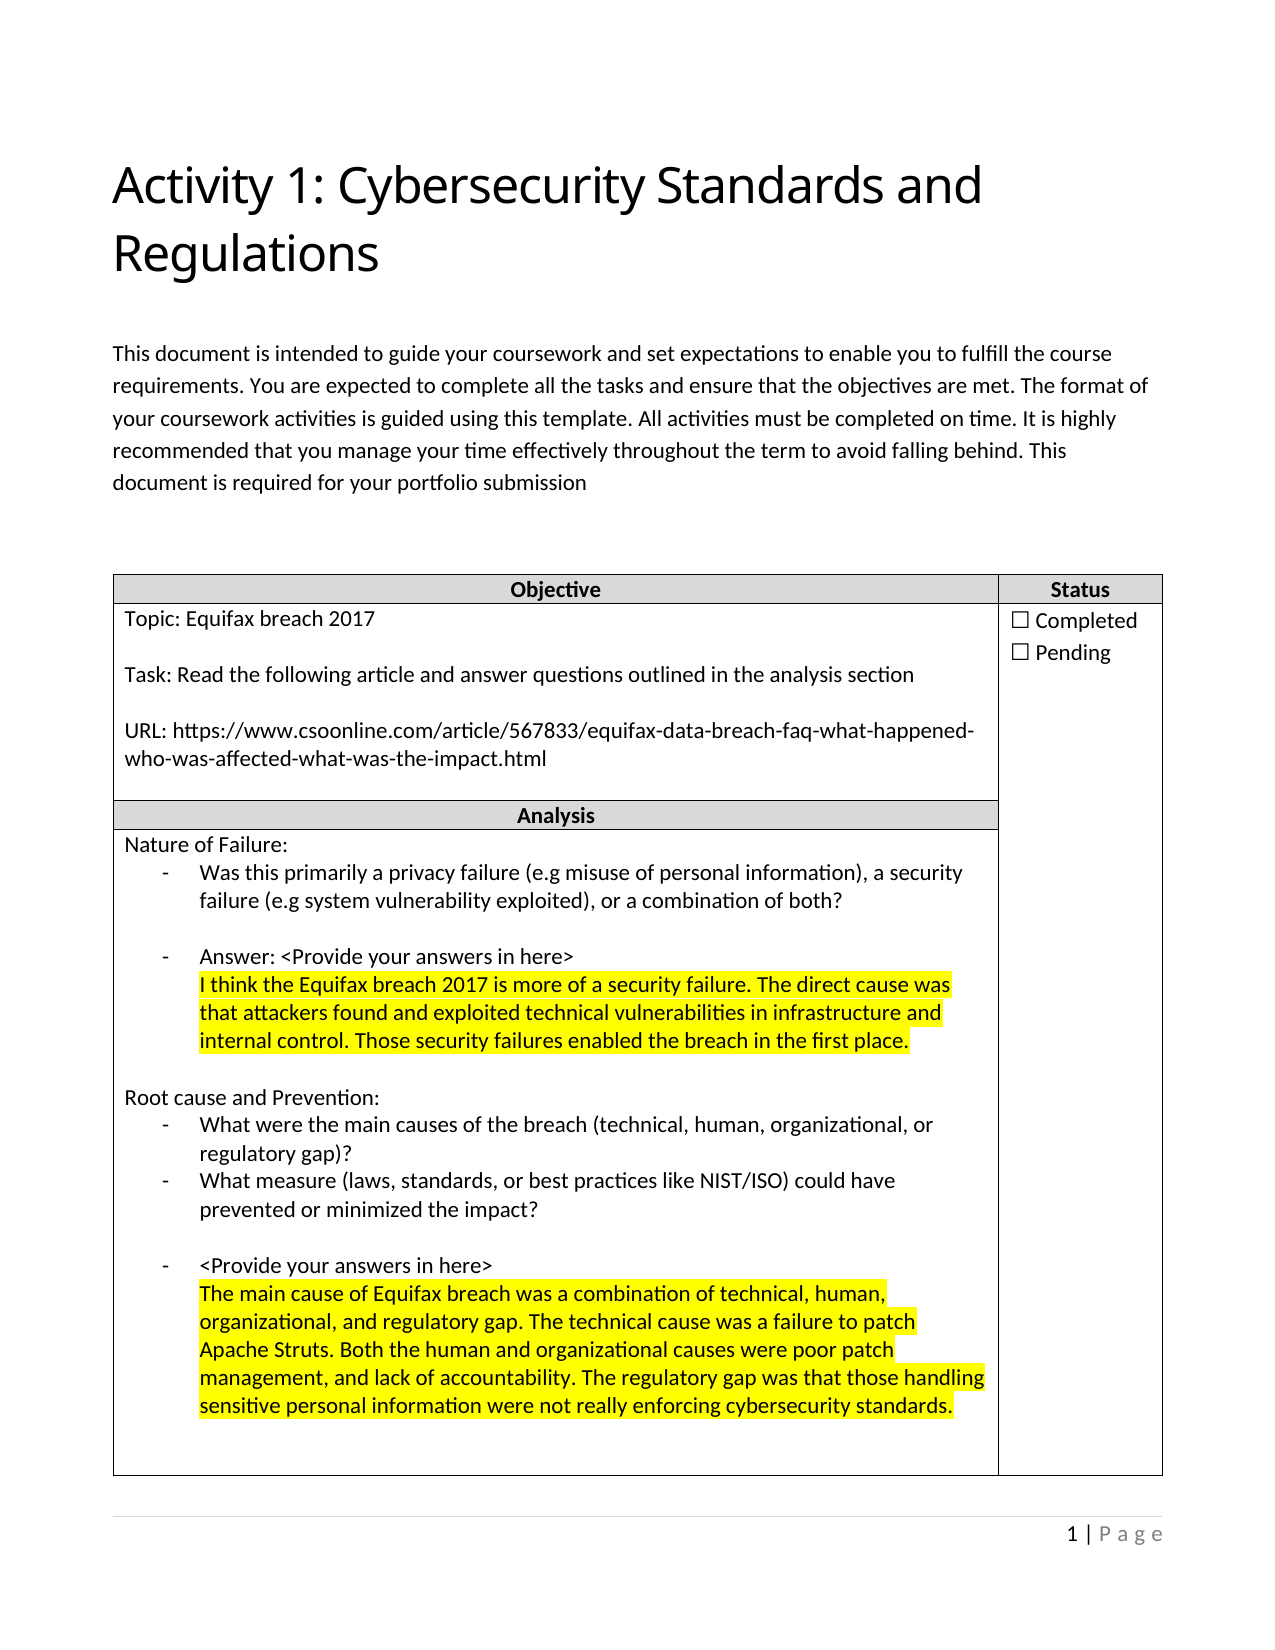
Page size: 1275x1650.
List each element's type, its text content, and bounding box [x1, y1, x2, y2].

text This document is intended to guide your coursework and set expectations to enable you to fulfill the course requirements. You are expected to complete all the tasks and ensure that the objectives are met. The format of your coursework activities is guided using this template. All activities must be completed on time. It is highly recommended that you manage your time effectively throughout the term to avoid falling behind. This document is required for your portfolio submission [112, 339, 1162, 496]
table_cell Analysis [114, 801, 998, 829]
table_header Objective [114, 575, 998, 603]
table_cell Completed Pending [999, 604, 1162, 1475]
table_cell Topic: Equifax breach 2017 Task: Read the following article and answer questions outlined in the analysis section URL: https://www.csoonline.com/article/567833/equifax-data-breach-faq-what-happened-who-was-affected-what-was-the-impact.html [114, 604, 998, 800]
table_header Status [999, 575, 1162, 603]
title Activity 1: Cybersecurity Standards and Regulations [112, 150, 1162, 286]
